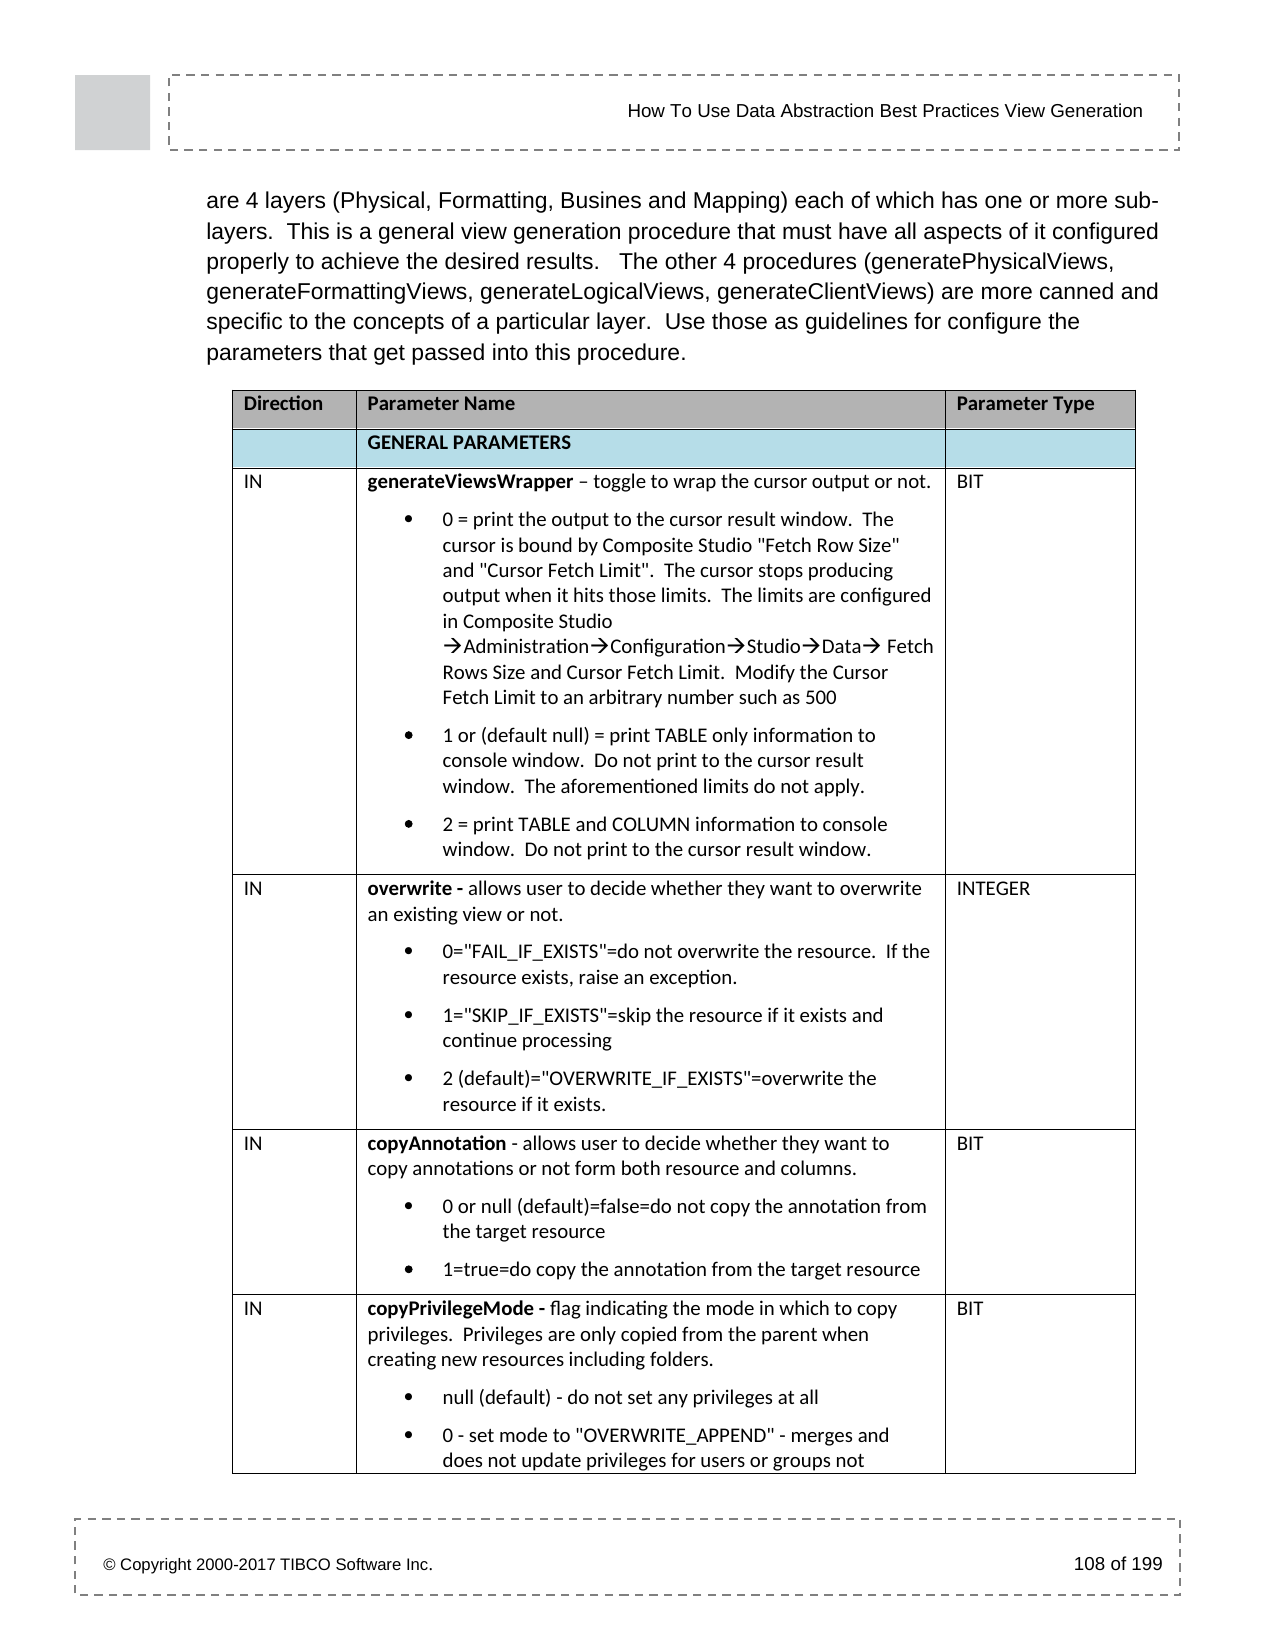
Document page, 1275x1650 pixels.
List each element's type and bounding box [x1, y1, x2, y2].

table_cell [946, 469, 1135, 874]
list [169, 187, 1161, 365]
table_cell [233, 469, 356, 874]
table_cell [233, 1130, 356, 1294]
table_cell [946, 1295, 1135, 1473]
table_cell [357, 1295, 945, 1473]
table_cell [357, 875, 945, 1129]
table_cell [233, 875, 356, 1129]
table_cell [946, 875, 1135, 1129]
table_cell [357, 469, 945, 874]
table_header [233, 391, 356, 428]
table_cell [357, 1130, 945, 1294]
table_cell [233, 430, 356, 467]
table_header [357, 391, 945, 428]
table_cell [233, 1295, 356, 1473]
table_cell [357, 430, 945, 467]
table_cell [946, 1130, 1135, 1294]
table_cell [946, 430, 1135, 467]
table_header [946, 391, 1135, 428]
